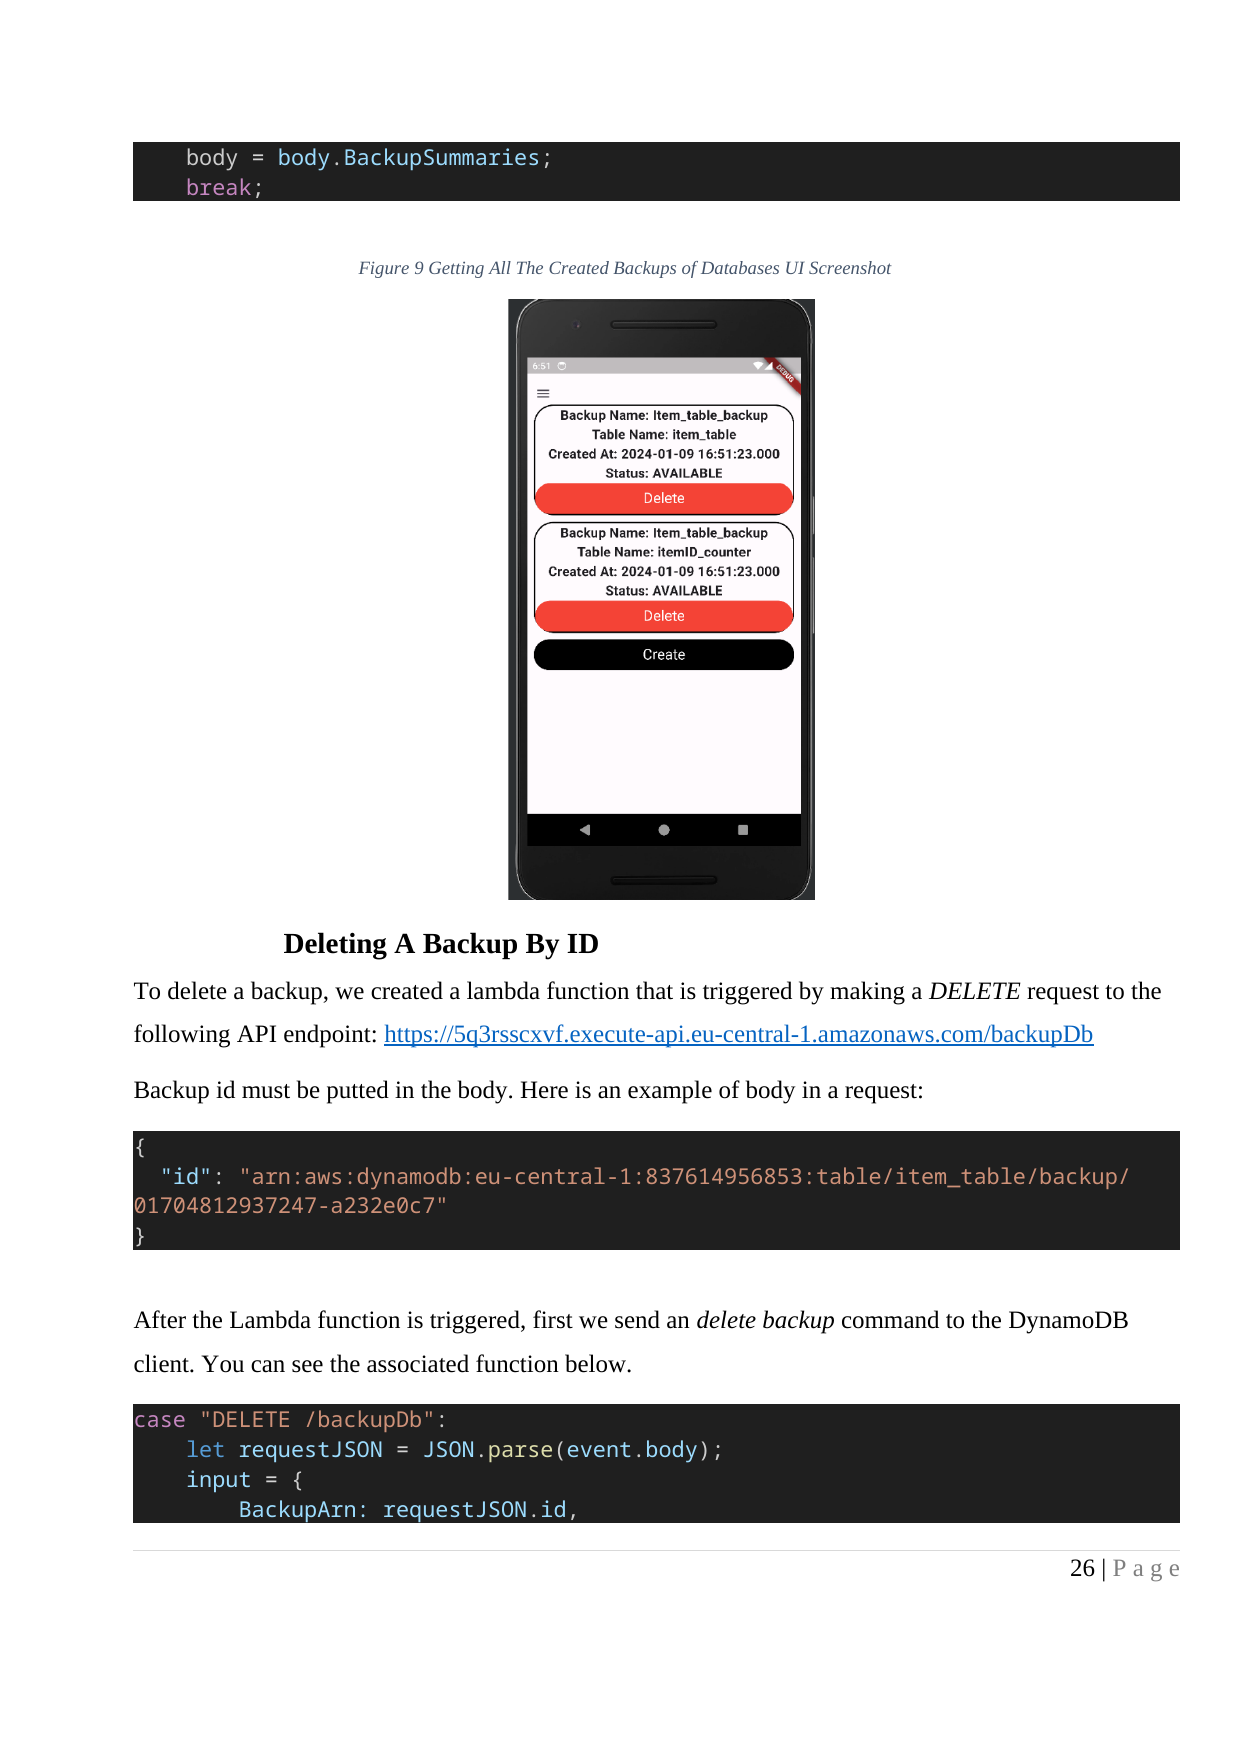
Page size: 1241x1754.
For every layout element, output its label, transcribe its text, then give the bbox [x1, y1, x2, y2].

text To delete a backup, we created a lambda function that is triggered by making a DELETE request to the following API endpoint: https://5q3rsscxvf.execute-api.eu-central-1.amazonaws.com/backupDb [133, 976, 1180, 1048]
text body = body.BackupSummaries; [133, 142, 1180, 171]
text { [133, 1131, 1180, 1161]
text case "DELETE /backupDb": [133, 1404, 1180, 1434]
text Figure 9 Getting All The Created Backups of Databases UI Screenshot [283, 257, 1180, 278]
picture [508, 299, 815, 900]
text let requestJSON = JSON.parse(event.body); [133, 1434, 1180, 1464]
text } [133, 1220, 1180, 1250]
text After the Lambda function is triggered, first we send an delete backup command to the DynamoDB client. You can see the associated function below. [133, 1306, 1180, 1377]
text input = { [133, 1464, 1180, 1494]
text "id": "arn:aws:dynamodb:eu-central-1:837614956853:table/item_table/backup/01704812937247-a232e0c7" [133, 1161, 1180, 1220]
subtitle Deleting A Backup By ID [208, 926, 1180, 960]
text Backup id must be putted in the body. Here is an example of body in a request: [133, 1075, 1180, 1104]
text break; [133, 171, 1180, 201]
text BackupArn: requestJSON.id, [133, 1494, 1180, 1523]
